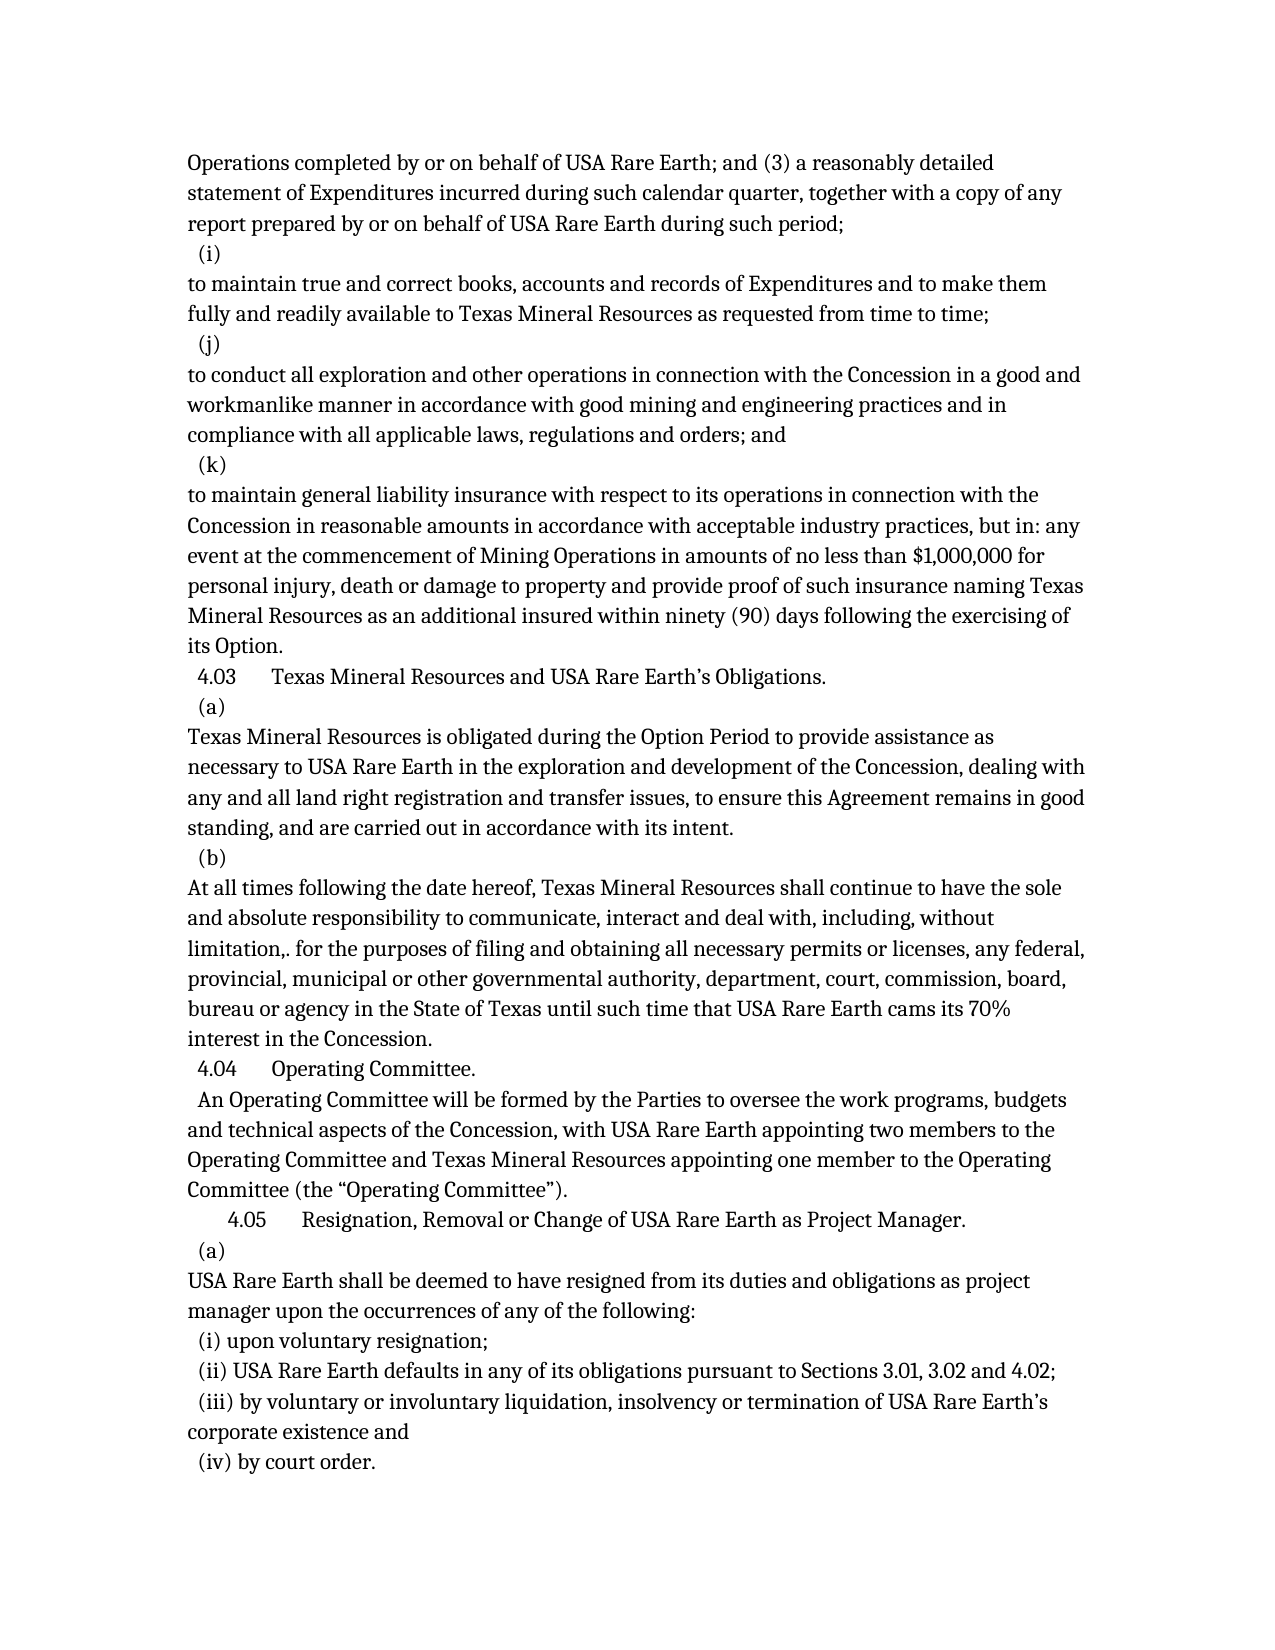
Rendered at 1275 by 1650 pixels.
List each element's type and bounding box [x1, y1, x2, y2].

text [187, 150, 1087, 1475]
